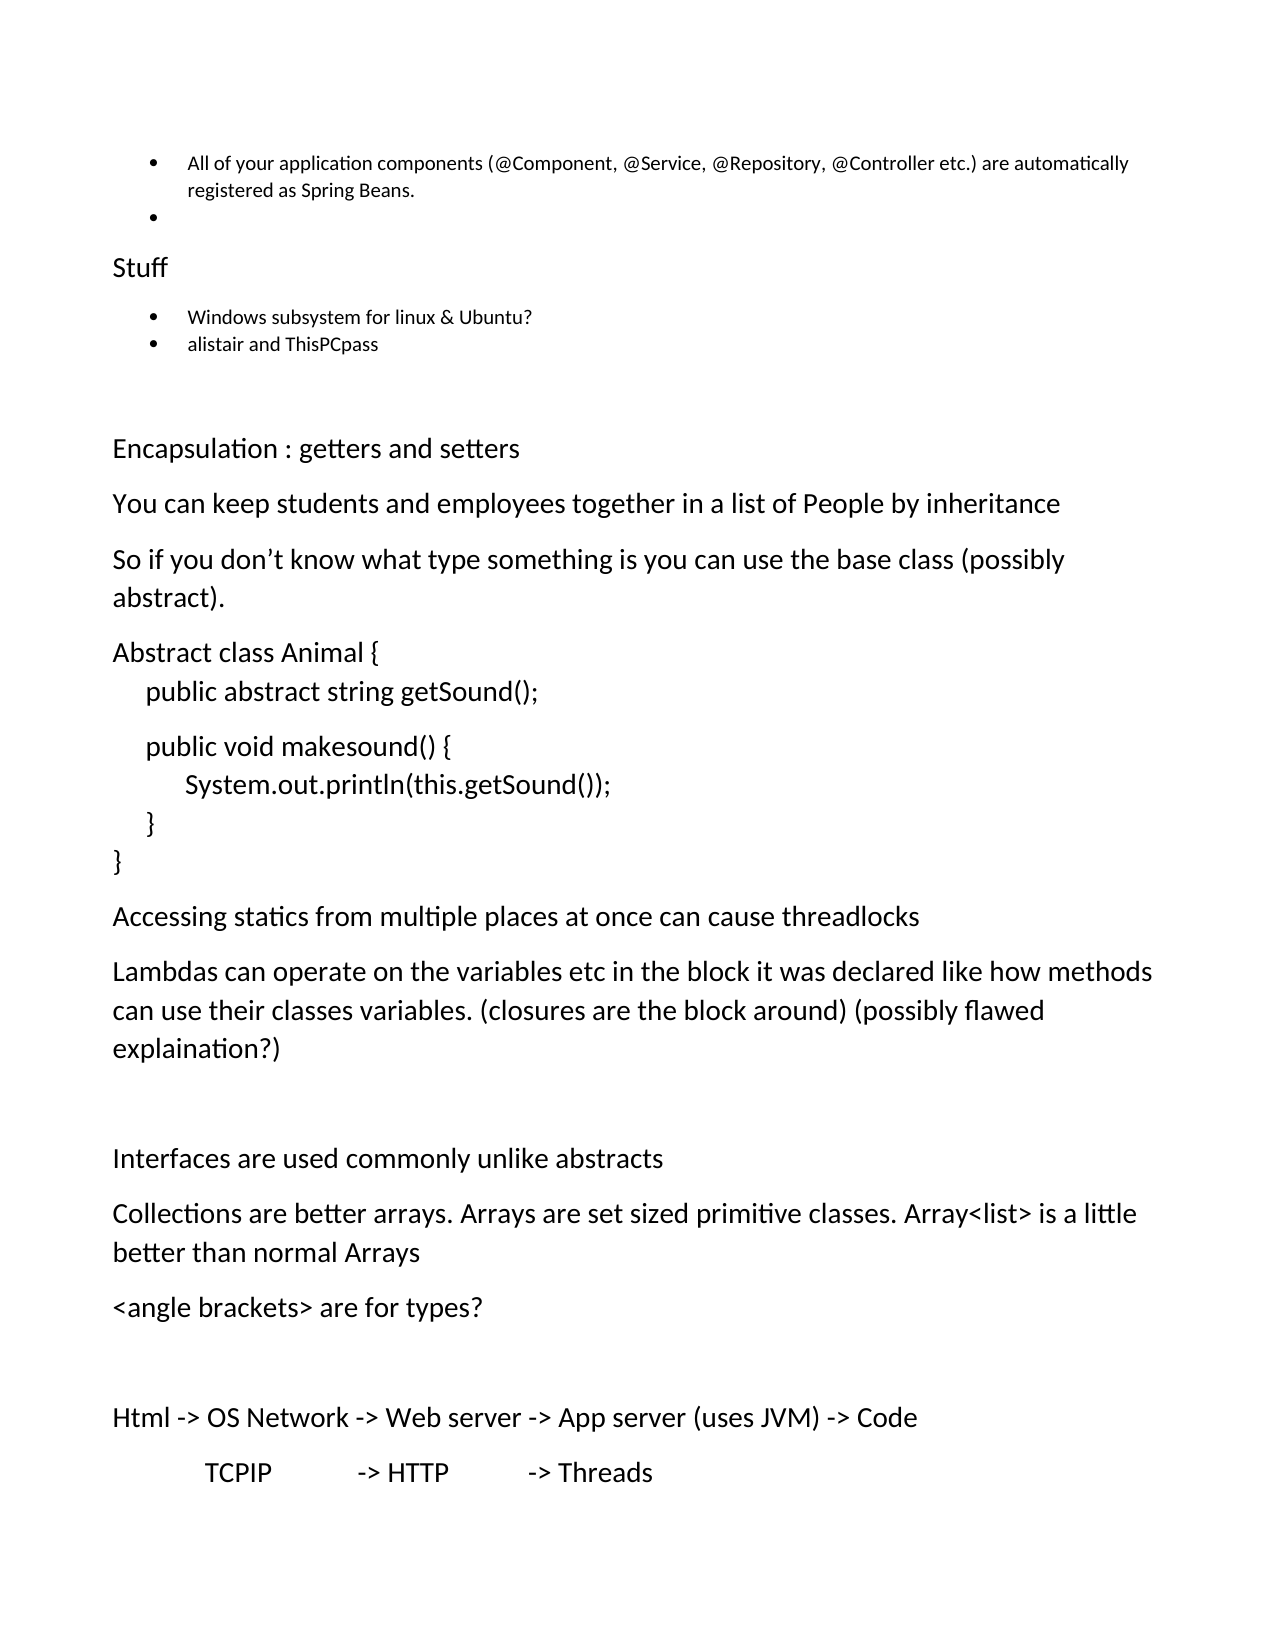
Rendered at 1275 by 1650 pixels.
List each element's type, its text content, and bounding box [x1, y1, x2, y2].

text Interfaces are used commonly unlike abstracts [112, 1140, 1162, 1176]
text Abstract class Animal { public abstract string getSound(); [112, 634, 1162, 708]
text Encapsulation : getters and setters [112, 431, 1162, 466]
text So if you don’t know what type something is you can use the base class (possibly abstract). [112, 541, 1162, 615]
list Windows subsystem for linux & Ubuntu? [150, 304, 1162, 329]
text Collections are better arrays. Arrays are set sized primitive classes. Array<list> is a little better than normal Arrays [112, 1196, 1162, 1269]
text Accessing statics from multiple places at once can cause threadlocks [112, 898, 1162, 934]
text Html -> OS Network -> Web server -> App server (uses JVM) -> Code [112, 1399, 1162, 1435]
text Lambdas can operate on the variables etc in the block it was declared like how methods can use their classes variables. (closures are the block around) (possibly flawed explaination?) [112, 953, 1162, 1066]
text <angle brackets> are for types? [112, 1289, 1162, 1325]
text public void makesound() { System.out.println(this.getSound()); } } [112, 728, 1162, 879]
text TCPIP -> HTTP -> Threads [112, 1454, 1162, 1490]
list alistair and ThisPCpass [150, 331, 1162, 357]
list All of your application components (@Component, @Service, @Repository, @Controller etc.) are automatically registered as Spring Beans. [150, 150, 1162, 203]
text Stuff [112, 249, 1162, 284]
text You can keep students and employees together in a list of People by inheritance [112, 486, 1162, 521]
